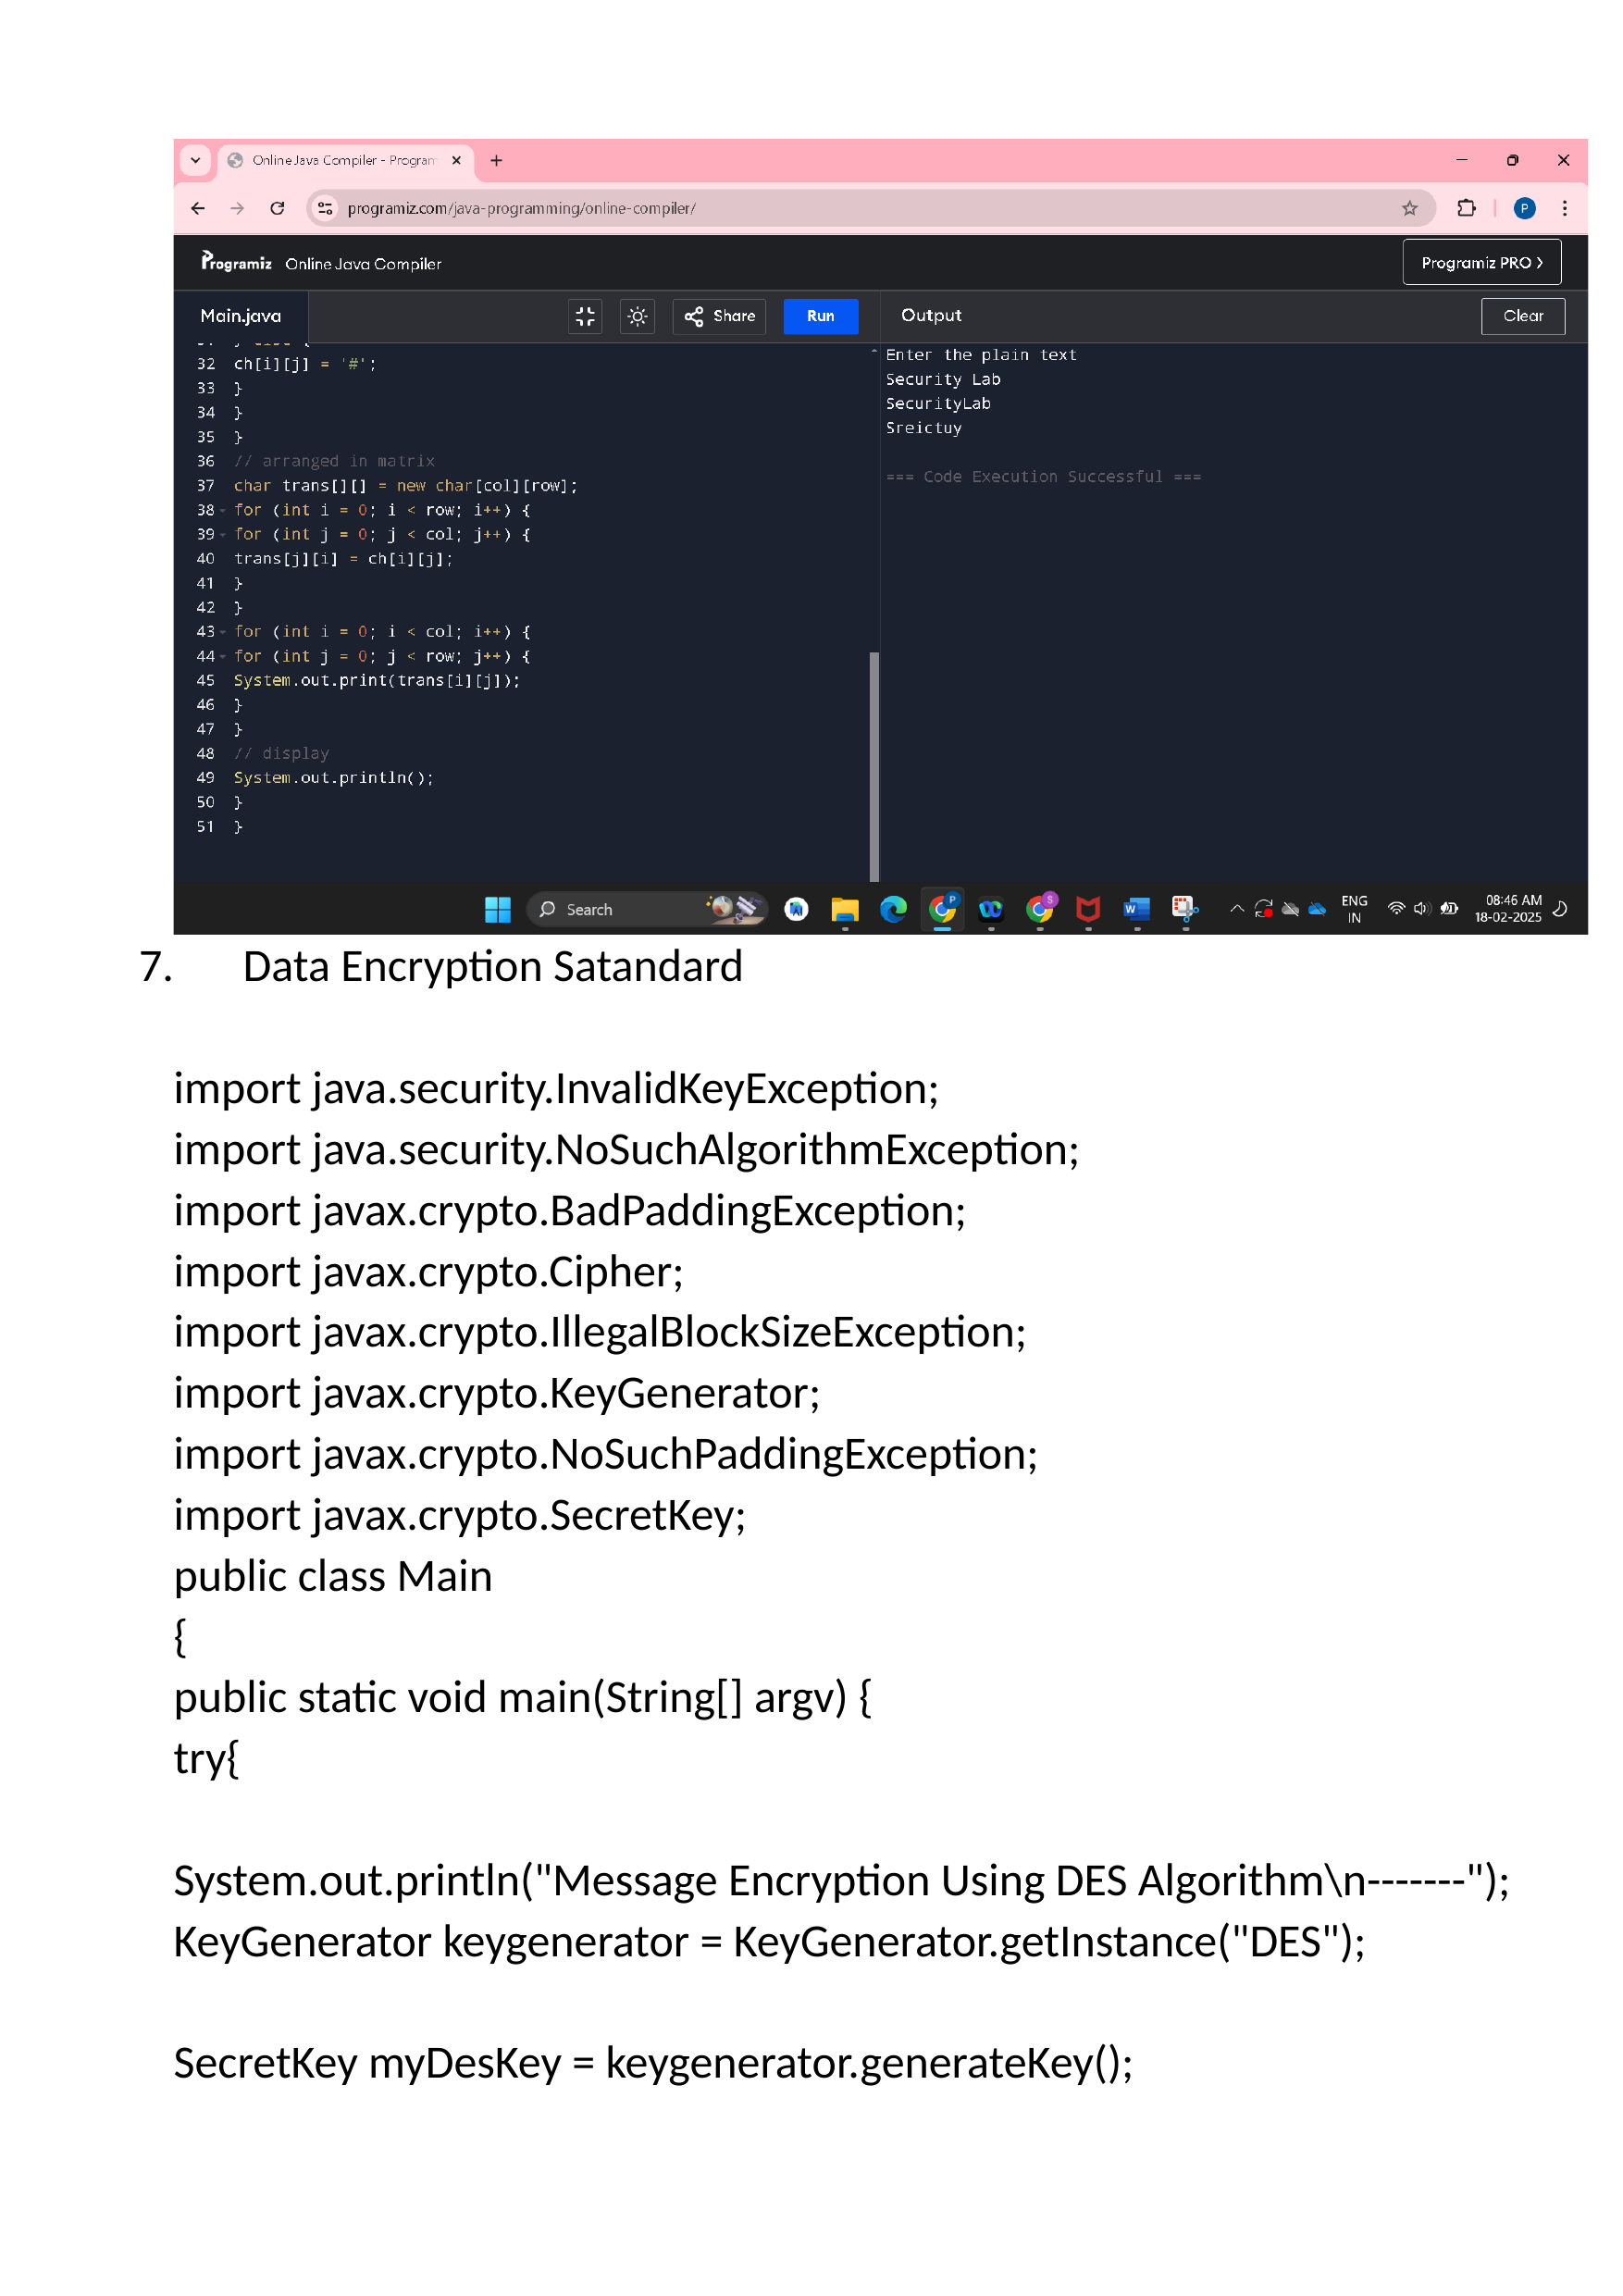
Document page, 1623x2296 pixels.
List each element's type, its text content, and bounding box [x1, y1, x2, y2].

list { [173, 1607, 1518, 1663]
list import java.security.InvalidKeyException; [173, 1059, 1518, 1115]
picture [173, 139, 1589, 935]
list import javax.crypto.BadPaddingException; [173, 1181, 1518, 1237]
list KeyGenerator keygenerator = KeyGenerator.getInstance("DES"); [173, 1912, 1518, 1968]
list import javax.crypto.KeyGenerator; [173, 1363, 1518, 1420]
list public static void main(String[] argv) { [173, 1668, 1518, 1724]
list import javax.crypto.Cipher; [173, 1241, 1518, 1297]
list import javax.crypto.SecretKey; [173, 1485, 1518, 1542]
list public class Main [173, 1546, 1518, 1603]
list Data Encryption Satandard [139, 937, 1518, 993]
list try{ [173, 1729, 1518, 1785]
list import java.security.NoSuchAlgorithmException; [173, 1120, 1518, 1176]
list import javax.crypto.NoSuchPaddingException; [173, 1424, 1518, 1481]
list import javax.crypto.IllegalBlockSizeException; [173, 1302, 1518, 1359]
list SecretKey myDesKey = keygenerator.generateKey(); [173, 2033, 1518, 2090]
list System.out.println("Message Encryption Using DES Algorithm\n-------"); [173, 1851, 1518, 1907]
